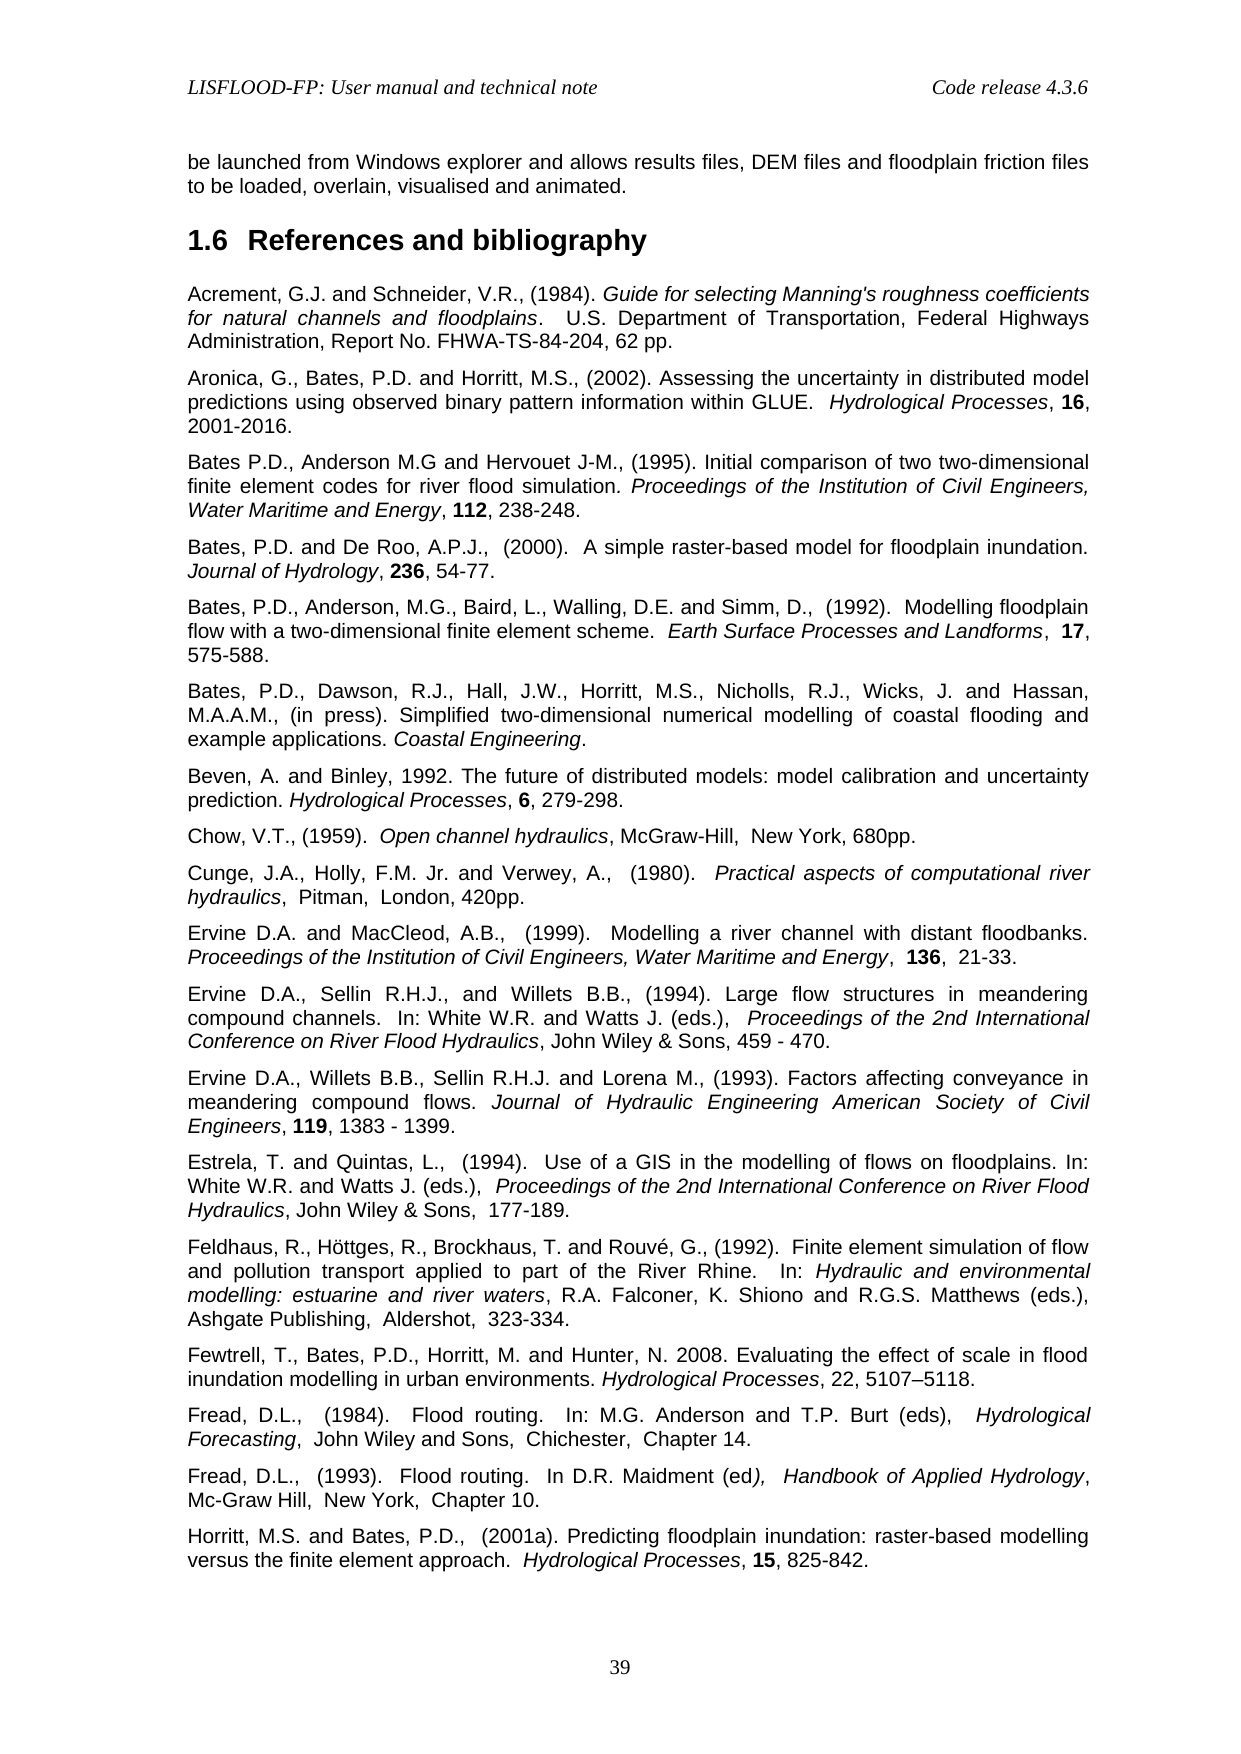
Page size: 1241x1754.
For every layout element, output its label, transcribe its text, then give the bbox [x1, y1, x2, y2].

text Ervine D.A. and MacCleod, A.B., (1999). Modelling a river channel with distant floodbanks. Proceedings of the Institution of Civil Engineers, Water Maritime and Energy, 136, 21-33. [187, 921, 1090, 969]
text Bates, P.D., , M.G., Baird, L., Walling, D.E. and Simm, D., (1992). Modelling floodplain flow with a two-dimensional finite element scheme. Earth Surface Processes and Landforms, 17, 575-588. [187, 595, 1090, 667]
text Fread, D.L., (1993). Flood routing. In D.R. Maidment (ed), Handbook of Applied Hydrology, , Chapter 10. [187, 1464, 1090, 1512]
text Aronica, G., Bates, P.D. and Horritt, M.S., (2002). Assessing the uncertainty in distributed model predictions using observed binary pattern information within GLUE. Hydrological Processes, 16, 2001-2016. [187, 366, 1090, 438]
text Ervine D.A., Willets B.B., Sellin R.H.J. and Lorena M., (1993). Factors affecting conveyance in meandering compound flows. Journal of Hydraulic Engineering American Society of Civil Engineers, 119, 1383 - 1399. [187, 1066, 1090, 1138]
text Bates P.D., Anderson M.G and Hervouet J-M., (1995). Initial comparison of two two-dimensional finite element codes for river flood simulation. Proceedings of the Institution of Civil Engineers, Water Maritime and Energy, 112, 238-248. [187, 450, 1090, 522]
text Acrement, G.J. and Schneider, V.R., (1984). Guide for selecting Manning's roughness coefficients for natural channels and floodplains. Department of Transportation, Federal Highways Administration, Report No. FHWA-TS-84-204, 62 pp. [187, 281, 1090, 353]
text Estrela, T. and Quintas, L., (1994). Use of a GIS in the modelling of flows on floodplains. In: White W.R. and J. (eds.), Proceedings of the 2nd International Conference on River Flood Hydraulics, John Wiley & Sons, 177-189. [187, 1150, 1090, 1222]
text Beven, A. and Binley, 1992. The future of distributed models: model calibration and uncertainty prediction. Hydrological Processes, 6, 279-298. [187, 764, 1090, 812]
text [187, 150, 1090, 198]
text Bates, P.D., Dawson, R.J., Hall, J.W., Horritt, M.S., Nicholls, R.J., Wicks, J. and Hassan, M.A.A.M., (in press). Simplified two-dimensional numerical modelling of coastal flooding and example applications. Coastal Engineering. [187, 679, 1090, 751]
text Chow, V.T., (1959). Open channel hydraulics, , 680pp. [187, 824, 1090, 848]
text Cunge, J.A., Holly, F.M. Jr. and Verwey, A., (1980). Practical aspects of computational river hydraulics, Pitman, , 420pp. [187, 861, 1090, 908]
text Bates, P.D. and De Roo, A.P.J., (2000). A simple raster-based model for floodplain inundation. Journal of Hydrology, 236, 54-77. [187, 534, 1090, 582]
text Fewtrell, T., Bates, P.D., Horritt, M. and Hunter, N. 2008. Evaluating the effect of scale in flood inundation modelling in urban environments. Hydrological Processes, 22, 5107–5118. [187, 1343, 1090, 1391]
text Feldhaus, R., Höttges, R., Brockhaus, T. and Rouvé, G., (1992). Finite element simulation of flow and pollution transport applied to part of the River Rhine. In: Hydraulic and environmental modelling: estuarine and river waters, R.A. Falconer, K. Shiono and R.G.S. Matthews (eds.), Ashgate Publishing, Aldershot, 323-334. [187, 1234, 1090, 1330]
text Fread, D.L., (1984). Flood routing. In: M.G. Anderson and T.P. Burt (eds), Hydrological Forecasting, John Wiley and Sons, , Chapter 14. [187, 1403, 1090, 1451]
subtitle References and bibliography [187, 223, 1090, 256]
text Horritt, M.S. and Bates, P.D., (2001a). Predicting floodplain inundation: raster-based modelling versus the finite element approach. Hydrological Processes, 15, 825-842. [187, 1524, 1090, 1572]
text Ervine D.A., Sellin R.H.J., and Willets B.B., (1994). Large flow structures in meandering compound channels. In: White W.R. and J. (eds.), Proceedings of the 2nd International Conference on River Flood Hydraulics, John Wiley & Sons, 459 - 470. [187, 981, 1090, 1053]
